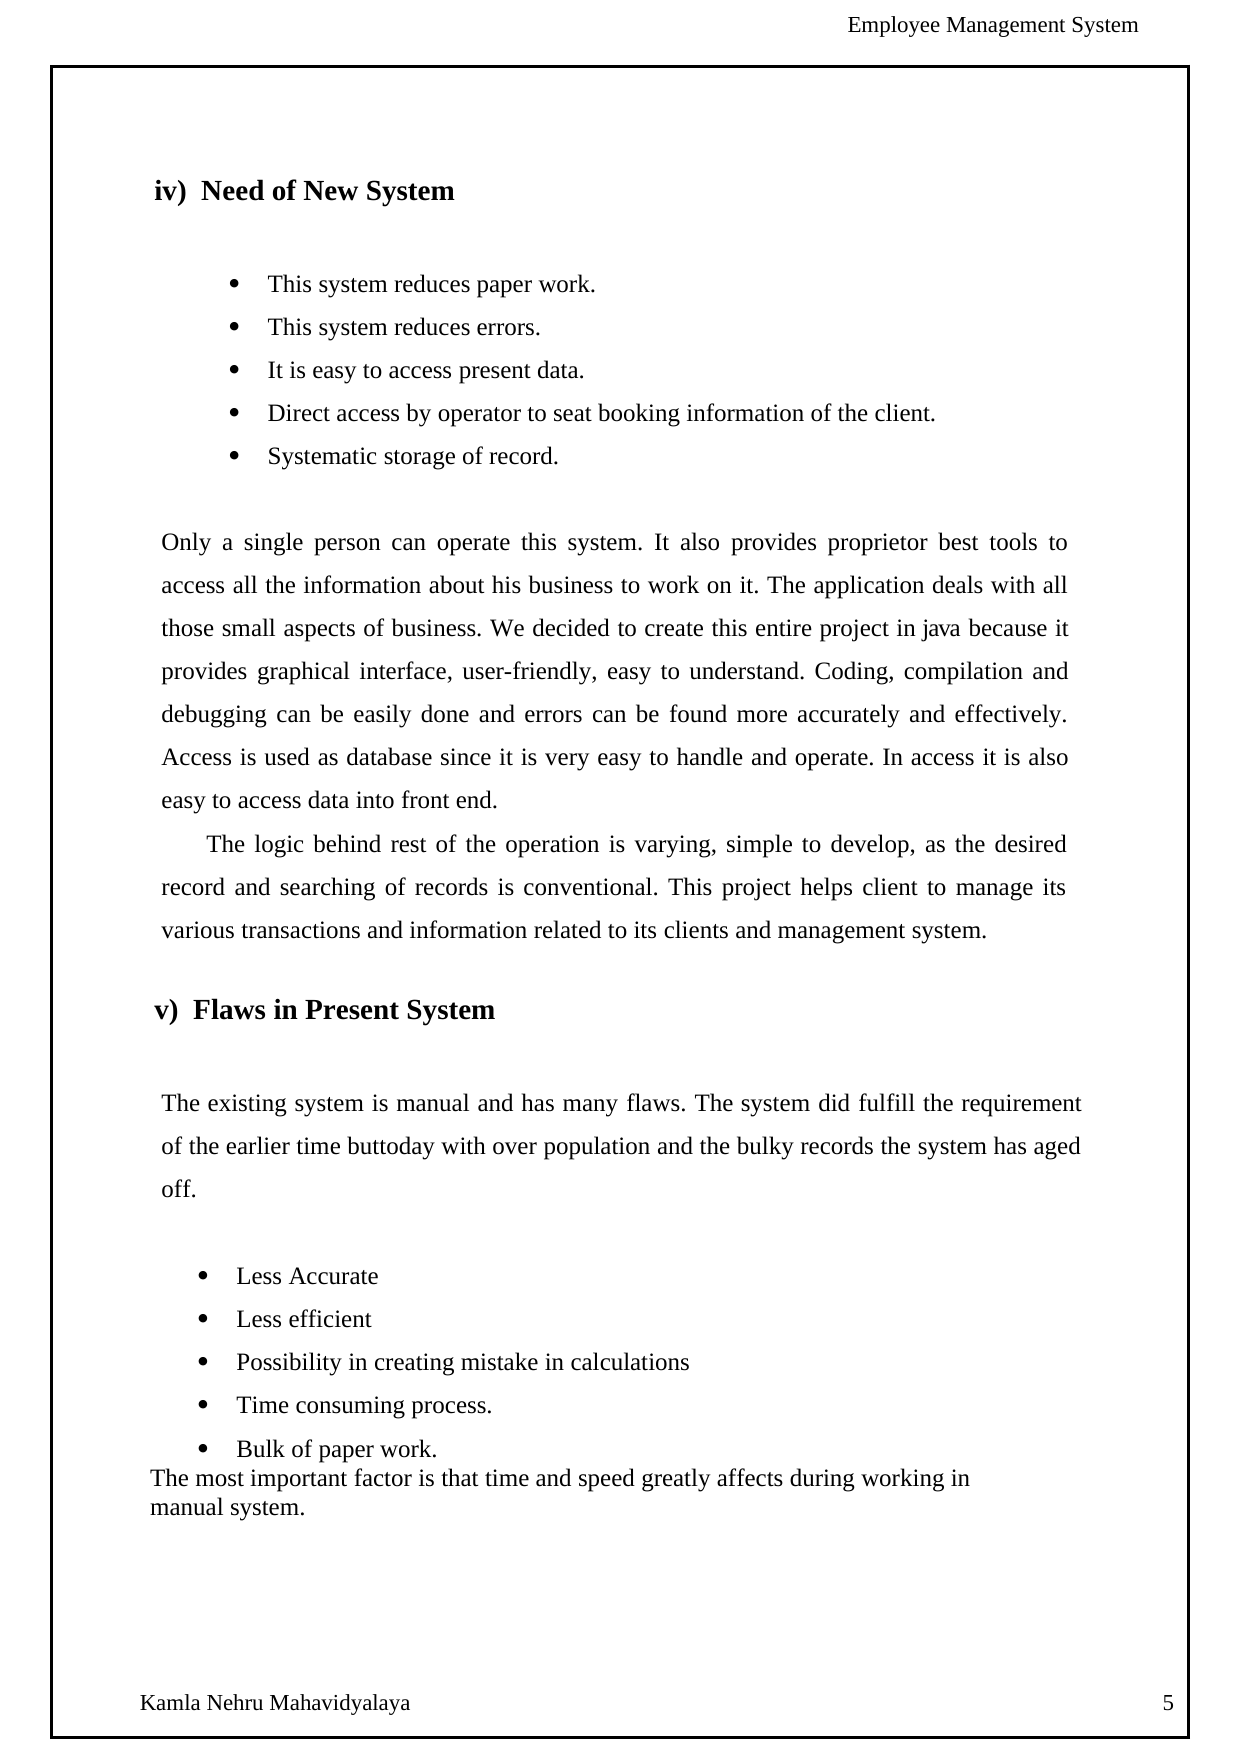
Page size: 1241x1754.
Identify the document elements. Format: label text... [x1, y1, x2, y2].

list Time consuming process. [198, 1390, 1173, 1419]
list This system reduces paper work. [230, 269, 1173, 298]
list Possibility in creating mistake in calculations [198, 1347, 1173, 1376]
list Direct access by operator to seat booking information of the client. [230, 398, 1173, 426]
list Systematic storage of record. [230, 441, 1173, 469]
list It is easy to access present data. [230, 355, 1173, 384]
text Only a single person can operate this system. It also provides proprietor best tools to access all the information about his business to work on it. The application deals with all those small aspects of business. We decided to create this entire project in java because it provides graphical interface, user-friendly, easy to understand. Coding, compilation and debugging can be easily done and errors can be found more accurately and effectively. Access is used as database since it is very easy to handle and operate. In access it is also easy to access data into front end. [161, 527, 1069, 814]
list This system reduces errors. [230, 312, 1173, 341]
list Less efficient [198, 1304, 1173, 1333]
list Less Accurate [198, 1261, 1173, 1290]
list Bulk of paper work. [198, 1433, 1173, 1463]
subtitle v) Flaws in Present System [139, 992, 1173, 1026]
text The logic behind rest of the operation is varying, simple to develop, as the desired record and searching of records is conventional. This project helps client to manage its various transactions and information related to its clients and management system. [161, 829, 1068, 944]
text The existing system is manual and has many flaws. The system did fulfill the requirement of the earlier time buttoday with over population and the bulky records the system has aged off. [161, 1088, 1082, 1203]
subtitle iv) Need of New System [139, 173, 1173, 206]
text The most important factor is that time and speed greatly affects during working in manual system. [150, 1463, 1049, 1521]
